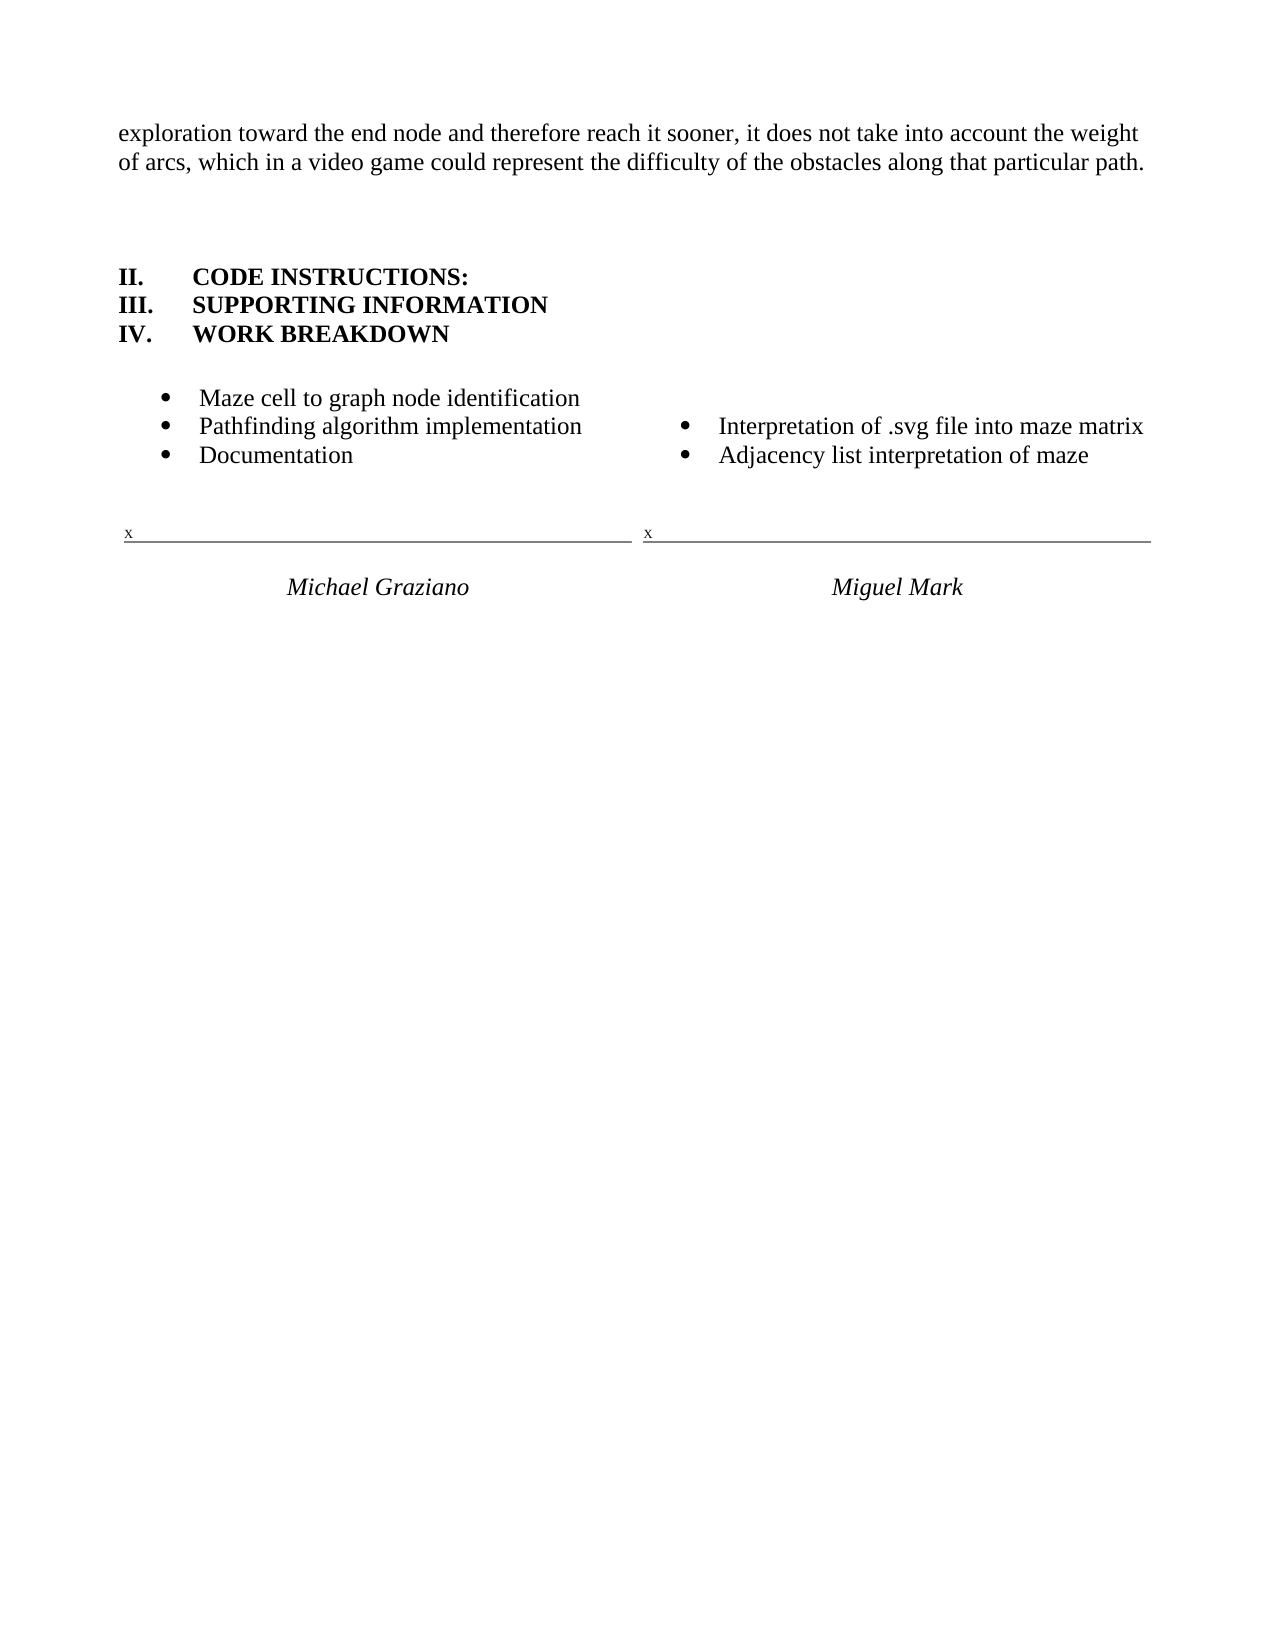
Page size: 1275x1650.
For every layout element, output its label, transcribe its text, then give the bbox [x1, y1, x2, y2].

table_header Interpretation of .svg file into maze matrix Adjacency list interpretation of maze X Miguel Mark [638, 377, 1157, 627]
text III. SUPPORTING INFORMATION [118, 291, 1157, 319]
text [118, 118, 1157, 176]
table_header Maze cell to graph node identification Pathfinding algorithm implementation Documentation X Michael Graziano [118, 377, 637, 627]
text II. CODE INSTRUCTIONS: [118, 262, 1157, 291]
text IV. WORK BREAKDOWN [118, 319, 1157, 348]
